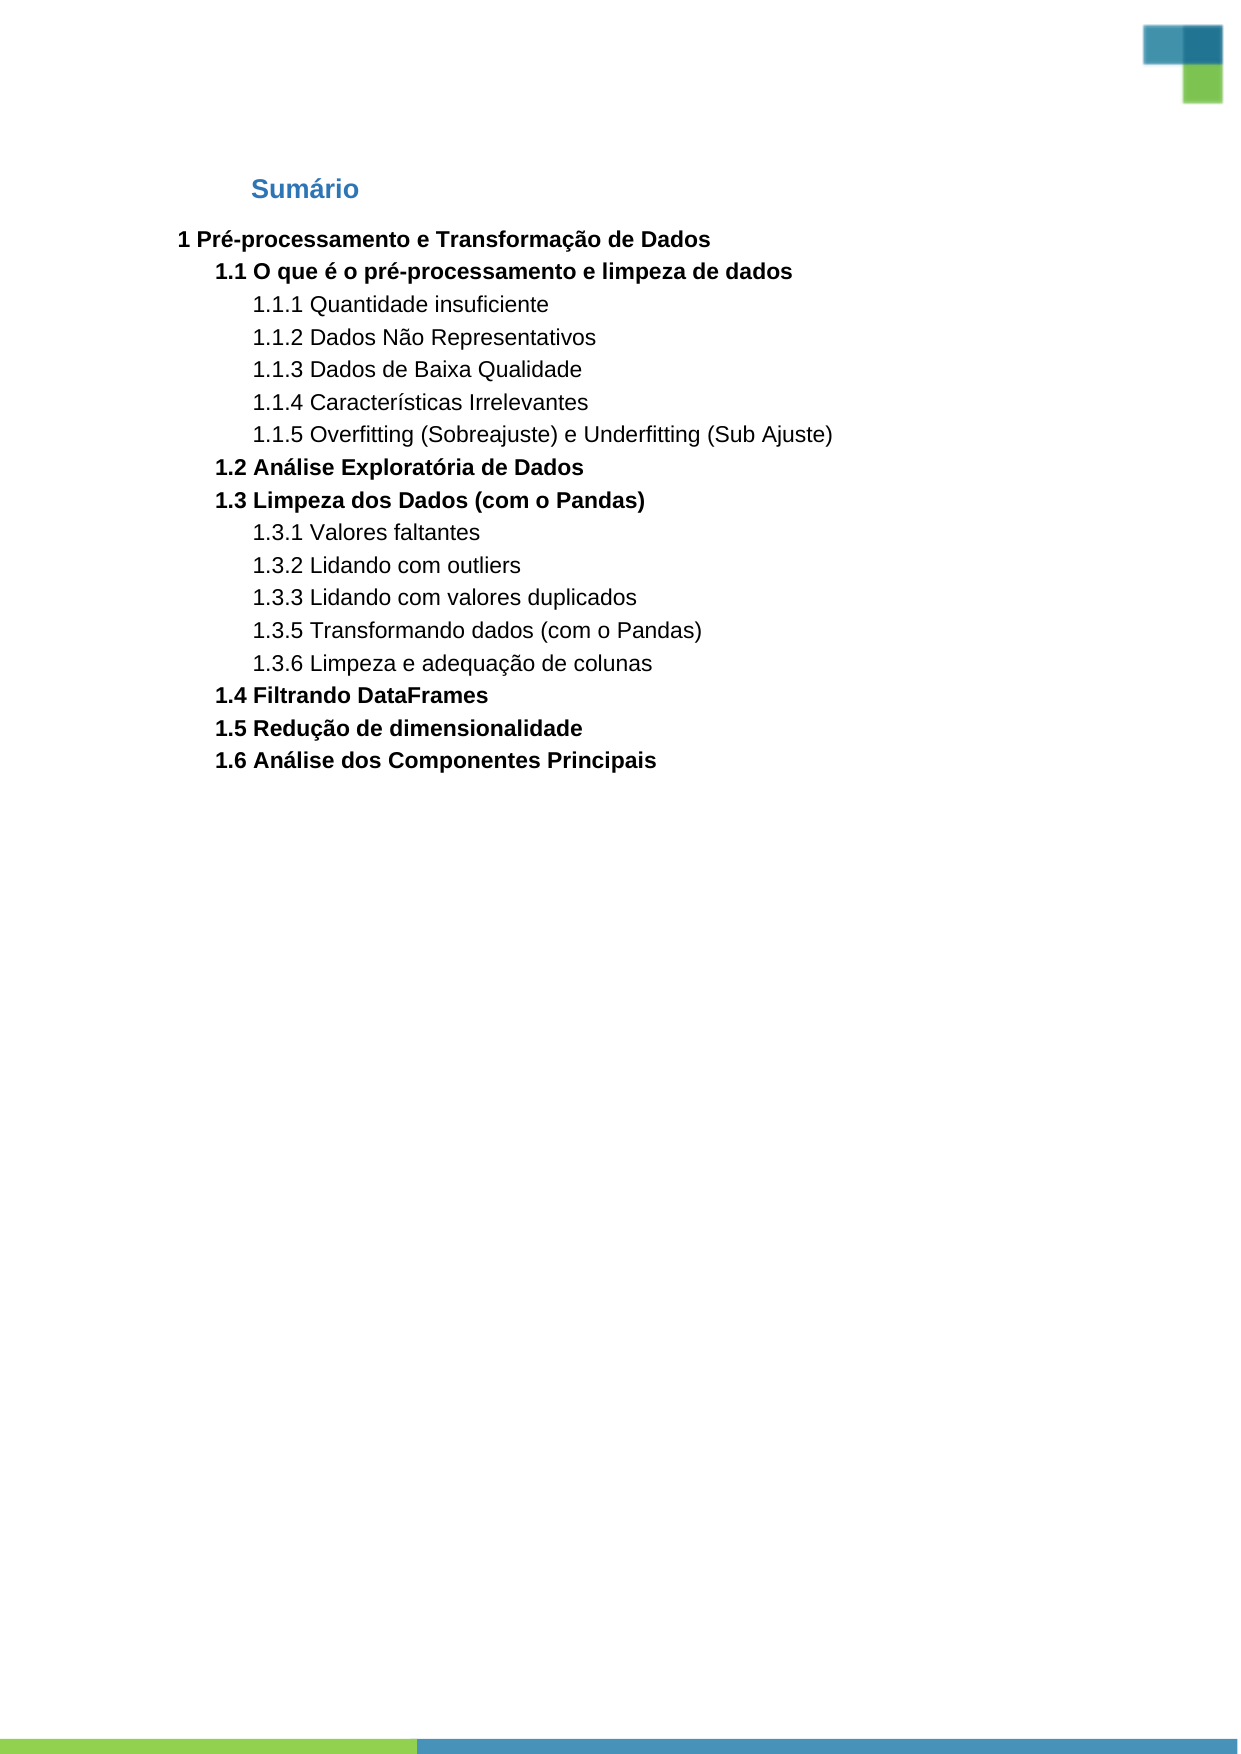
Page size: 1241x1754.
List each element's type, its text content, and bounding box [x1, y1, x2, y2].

text Sumário [177, 173, 1063, 204]
picture [1140, 11, 1241, 124]
